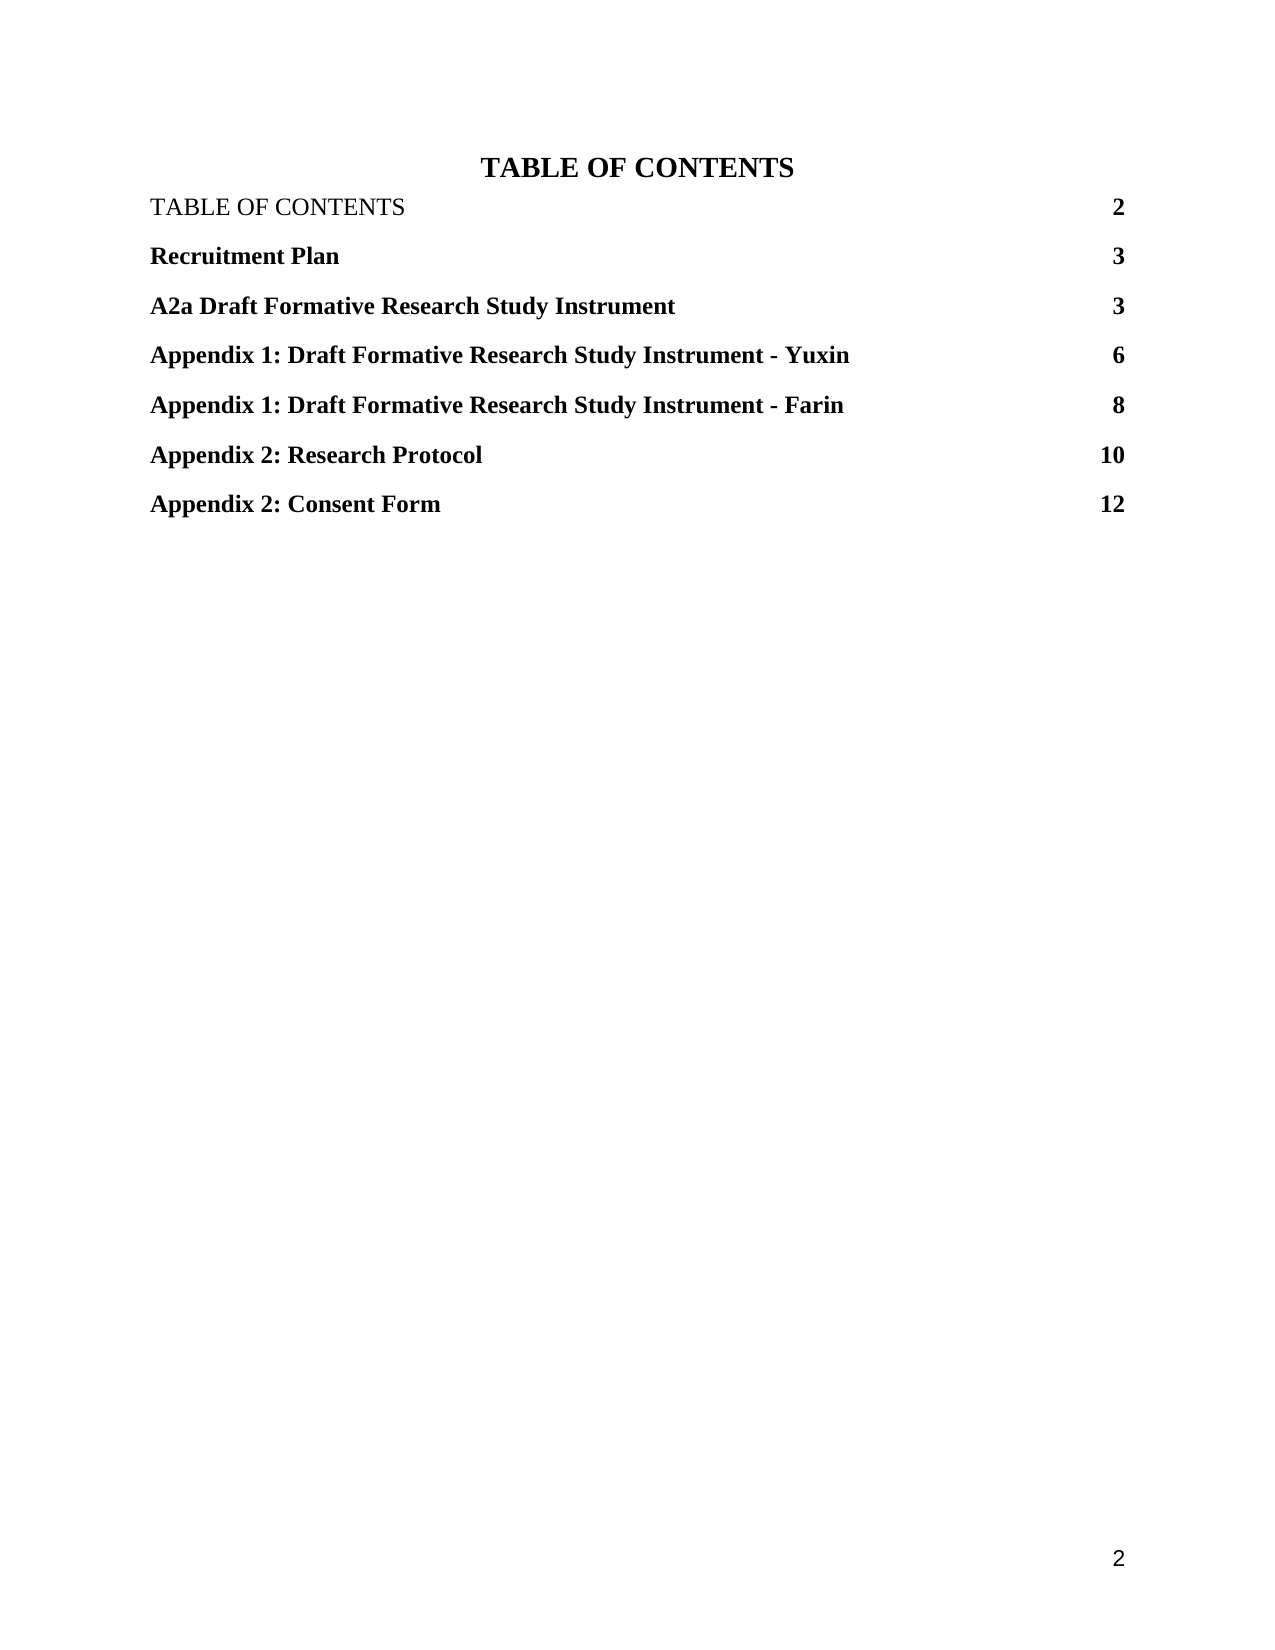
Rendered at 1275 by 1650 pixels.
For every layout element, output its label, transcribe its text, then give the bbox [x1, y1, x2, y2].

subtitle TABLE OF CONTENTS [150, 150, 1125, 183]
